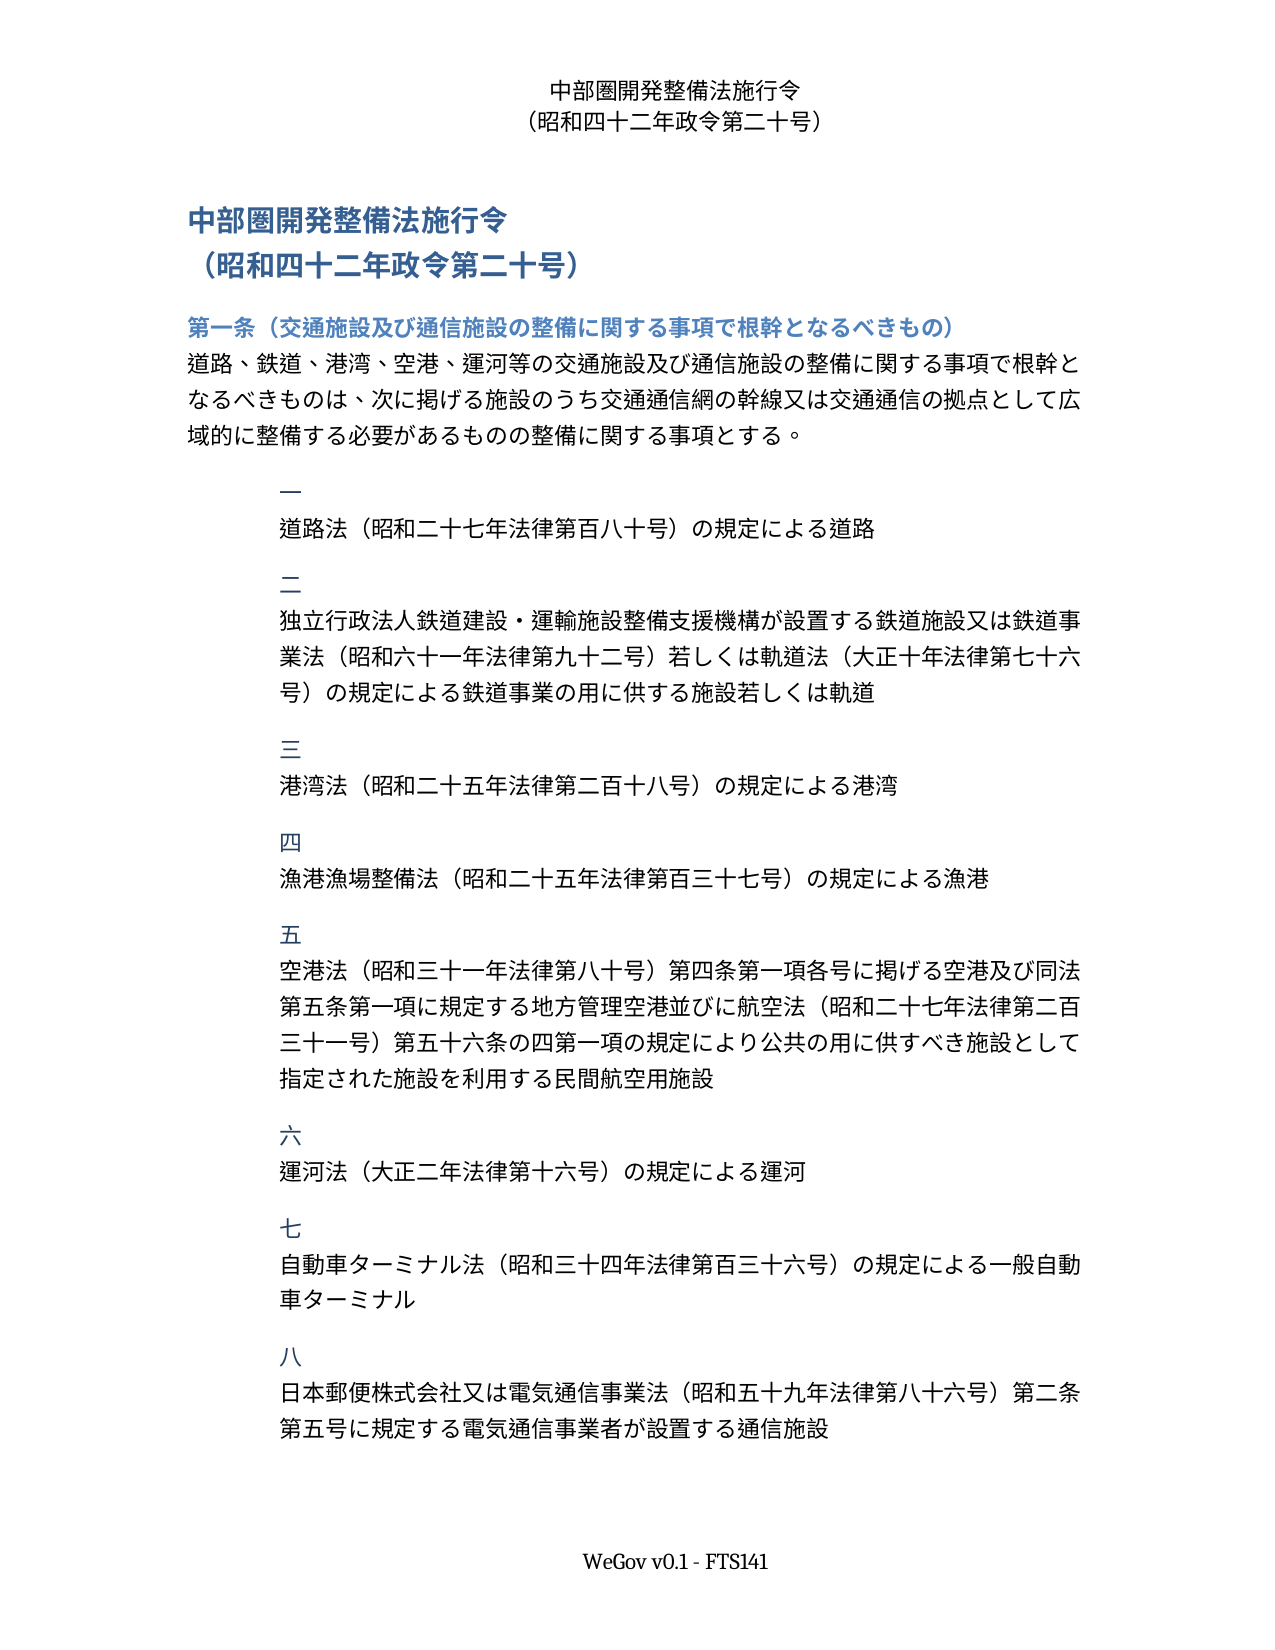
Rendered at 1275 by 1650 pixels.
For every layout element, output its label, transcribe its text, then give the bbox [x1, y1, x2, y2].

subtitle 七 [279, 1213, 1087, 1244]
text 自動車ターミナル法（昭和三十四年法律第百三十六号）の規定による一般自動車ターミナル [279, 1248, 1087, 1316]
text 道路法（昭和二十七年法律第百八十号）の規定による道路 [279, 513, 1087, 544]
text 漁港漁場整備法（昭和二十五年法律第百三十七号）の規定による漁港 [279, 863, 1087, 894]
text 港湾法（昭和二十五年法律第二百十八号）の規定による港湾 [279, 770, 1087, 801]
subtitle 第一条（交通施設及び通信施設の整備に関する事項で根幹となるべきもの） [187, 312, 1087, 343]
subtitle 二 [279, 569, 1087, 601]
text 空港法（昭和三十一年法律第八十号）第四条第一項各号に掲げる空港及び同法第五条第一項に規定する地方管理空港並びに航空法（昭和二十七年法律第二百三十一号）第五十六条の四第一項の規定により公共の用に供すべき施設として指定された施設を利用する民間航空用施設 [279, 955, 1087, 1094]
text 道路、鉄道、港湾、空港、運河等の交通施設及び通信施設の整備に関する事項で根幹となるべきものは、次に掲げる施設のうち交通通信網の幹線又は交通通信の拠点として広域的に整備する必要があるものの整備に関する事項とする。 [187, 348, 1087, 451]
subtitle 一 [279, 477, 1087, 508]
subtitle 五 [279, 919, 1087, 951]
text 独立行政法人鉄道建設・運輸施設整備支援機構が設置する鉄道施設又は鉄道事業法（昭和六十一年法律第九十二号）若しくは軌道法（大正十年法律第七十六号）の規定による鉄道事業の用に供する施設若しくは軌道 [279, 605, 1087, 708]
subtitle 三 [279, 734, 1087, 765]
subtitle 四 [279, 827, 1087, 858]
text 日本郵便株式会社又は電気通信事業法（昭和五十九年法律第八十六号）第二条第五号に規定する電気通信事業者が設置する通信施設 [279, 1377, 1087, 1444]
text 運河法（大正二年法律第十六号）の規定による運河 [279, 1156, 1087, 1187]
subtitle 八 [279, 1341, 1087, 1372]
subtitle 六 [279, 1120, 1087, 1151]
subtitle 中部圏開発整備法施行令 （昭和四十二年政令第二十号） [187, 200, 1087, 285]
